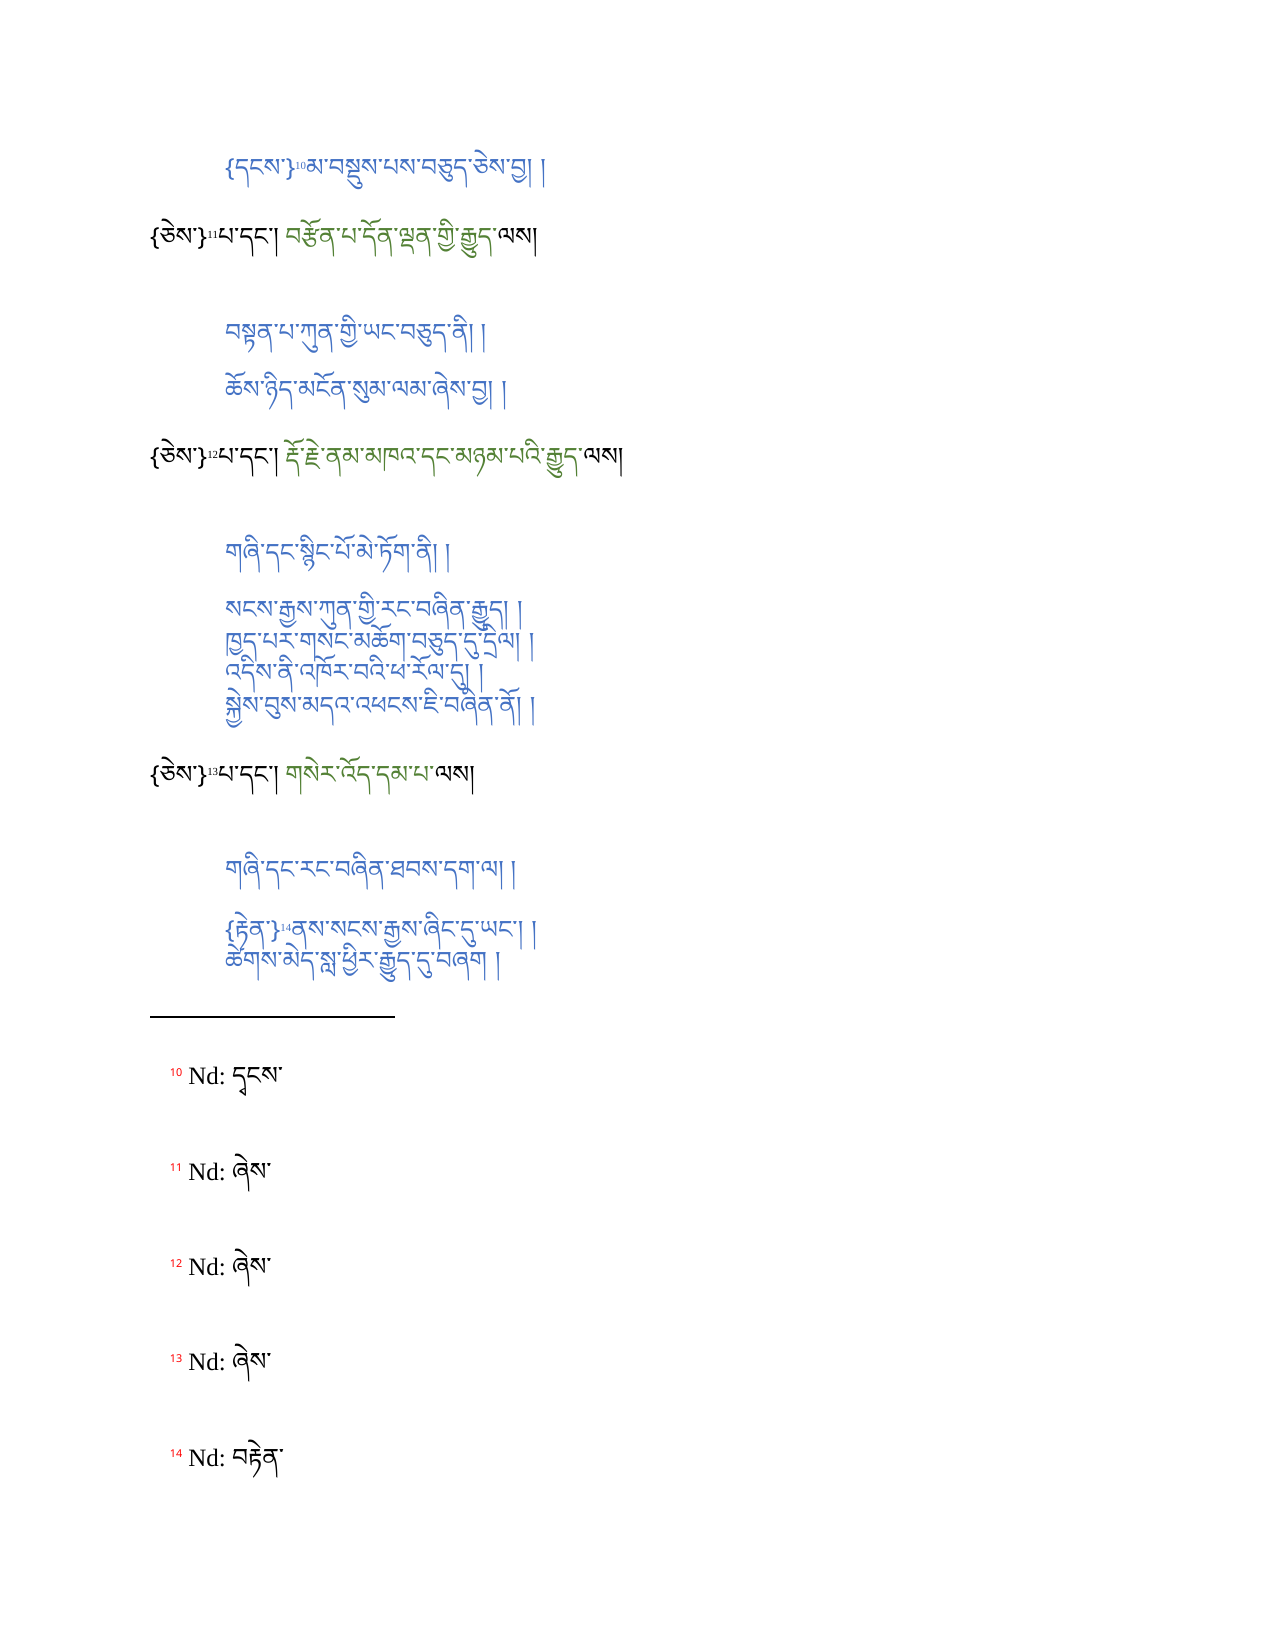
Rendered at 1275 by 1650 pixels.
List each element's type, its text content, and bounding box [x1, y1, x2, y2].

text {ཅེས་}པ་དང༌། བརྩོན་པ་དོན་ལྡན་གྱི་རྒྱུད་ལས། [150, 209, 1125, 279]
text གཞི་དང་སྙིང་པོ་མེ་ཏོག་ནི། ། [225, 524, 1050, 595]
text {ཅེས་}པ་དང༌། རྡོ་རྗེ་ནམ་མཁའ་དང་མཉམ་པའི་རྒྱུད་ལས། [150, 429, 1125, 499]
text {ཅེས་}པ་དང༌། གསེར་འོད་དམ་པ་ལས། [150, 746, 1125, 817]
text ཚེགས་མེད་སླ་ཕྱིར་རྒྱུད་དུ་བཞག ། [225, 946, 1050, 975]
text ཆོས་ཉིད་མངོན་སུམ་ལམ་ཞེས་བྱ། ། [225, 375, 1050, 404]
text [page My-68a]སྐྱེས་བུས་མདའ་འཕངས་ཇི་བཞིན་ནོ། ། [225, 687, 1050, 721]
text {དངས་}མ་བསྡུས་[page Ad-179]པས་བཅུད་ཅེས་བྱ། ། [225, 150, 1050, 184]
text བསྟན་པ་ཀུན་གྱི་ཡང་བཅུད་ནི། ། [225, 304, 1050, 375]
text {རྟེན་}ནས་སངས་རྒྱས་ཞིང་དུ་ཡང༌། ། [225, 912, 1050, 946]
text ཁྱད་པར་[127-page Dg]གསང་མཆོག་བཅུད་དུ་དྲིལ། ། [225, 624, 1050, 658]
text འདིས་ནི་འཁོར་བའི་ཕ་རོལ་དུ། ། [225, 658, 1050, 687]
text སངས་རྒྱས་ཀུན་གྱི་རང་བཞིན་རྒྱུད། ། [225, 595, 1050, 624]
text གཞི་དང་རང་བཞིན་ཐབས་དག་ལ། ། [225, 842, 1050, 912]
